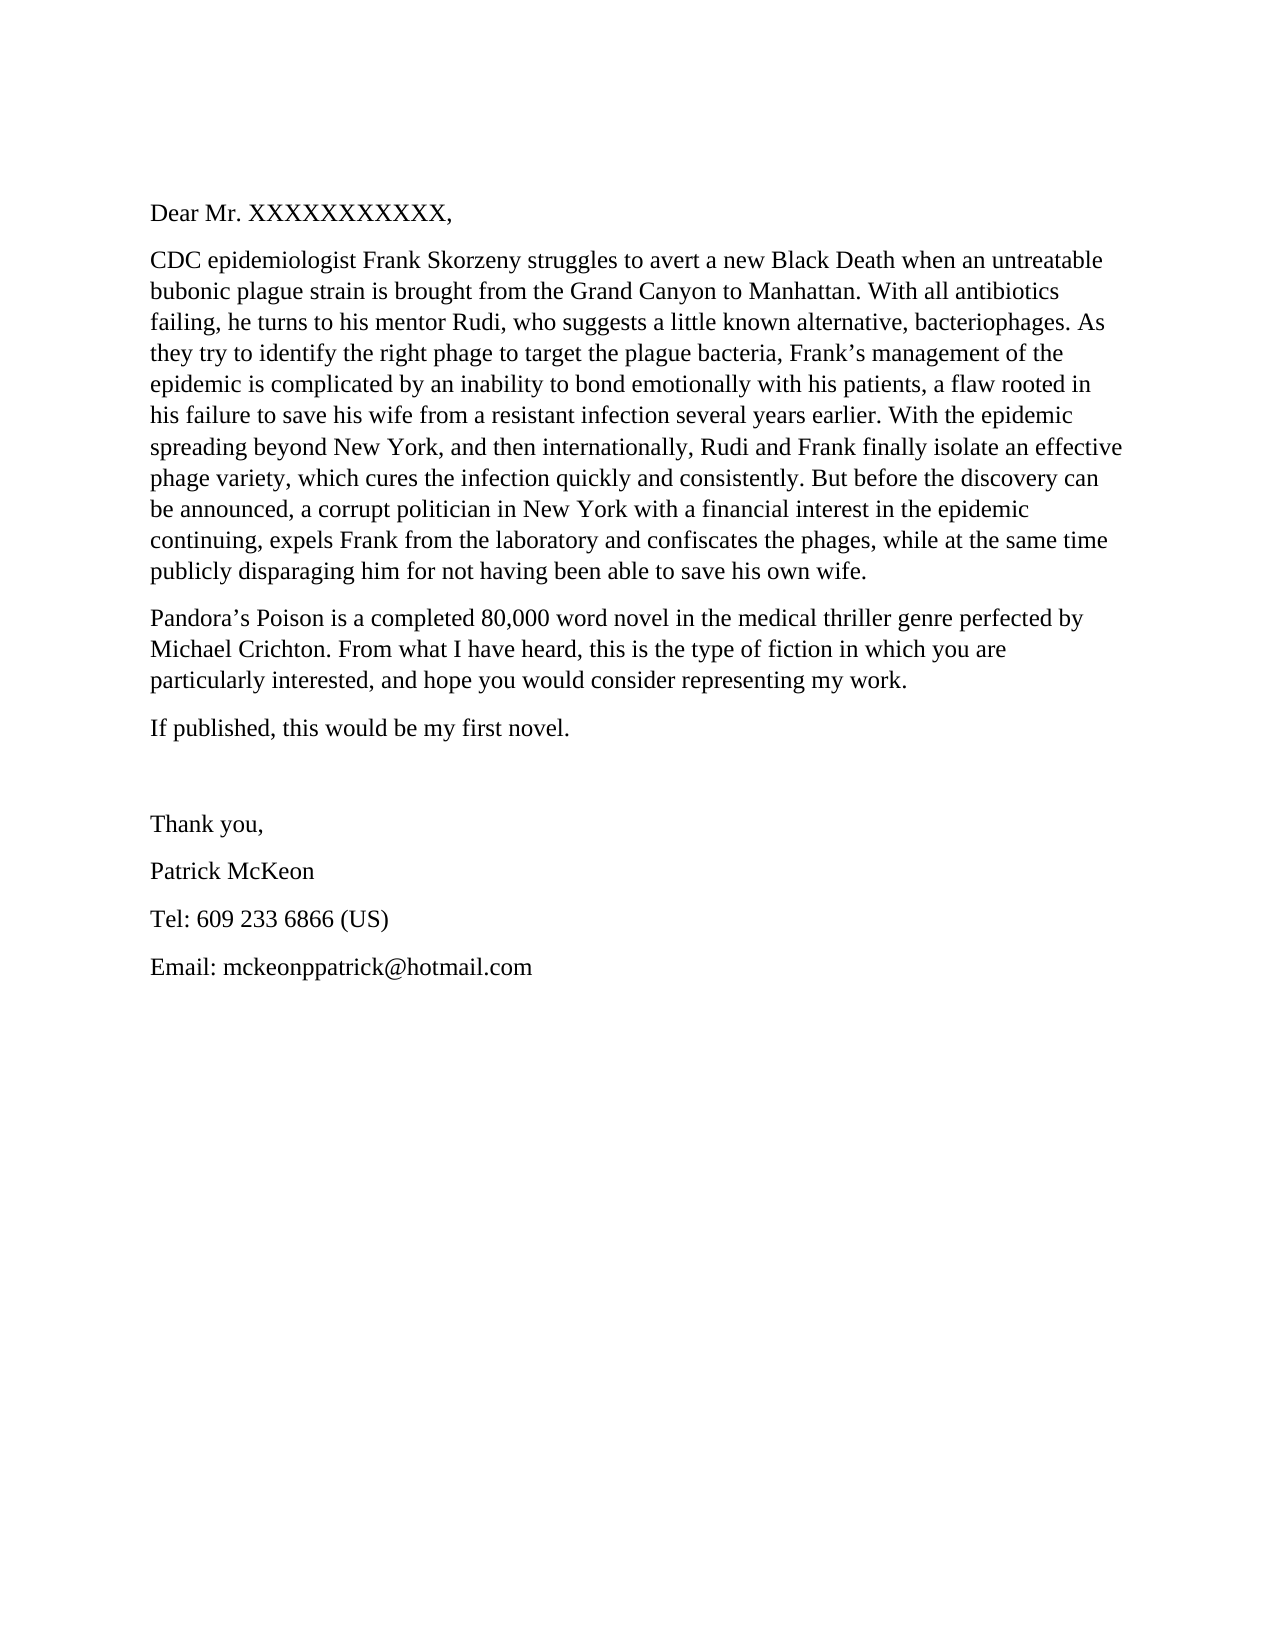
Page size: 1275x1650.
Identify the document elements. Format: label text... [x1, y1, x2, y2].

text Email: mckeonppatrick@hotmail.com [150, 952, 1125, 981]
text If published, this would be my first novel. [150, 713, 1125, 742]
text Dear Mr. XXXXXXXXXXX, [150, 198, 1125, 226]
text Pandora’s Poison is a completed 80,000 word novel in the medical thriller genre perfected by Michael Crichton. From what I have heard, this is the type of fiction in which you are particularly interested, and hope you would consider representing my work. [150, 603, 1125, 694]
text Tel: 609 233 6866 (US) [150, 904, 1125, 933]
text Thank you, [150, 809, 1125, 837]
text Patrick McKeon [150, 856, 1125, 885]
text CDC epidemiologist Frank Skorzeny struggles to avert a new Black Death when an untreatable bubonic plague strain is brought from the Grand Canyon to Manhattan. With all antibiotics failing, he turns to his mentor Rudi, who suggests a little known alternative, bacteriophages. As they try to identify the right phage to target the plague bacteria, Frank’s management of the epidemic is complicated by an inability to bond emotionally with his patients, a flaw rooted in his failure to save his wife from a resistant infection several years earlier. With the epidemic spreading beyond New York, and then internationally, Rudi and Frank finally isolate an effective phage variety, which cures the infection quickly and consistently. But before the discovery can be announced, a corrupt politician in New York with a financial interest in the epidemic continuing, expels Frank from the laboratory and confiscates the phages, while at the same time publicly disparaging him for not having been able to save his own wife. [150, 245, 1125, 584]
